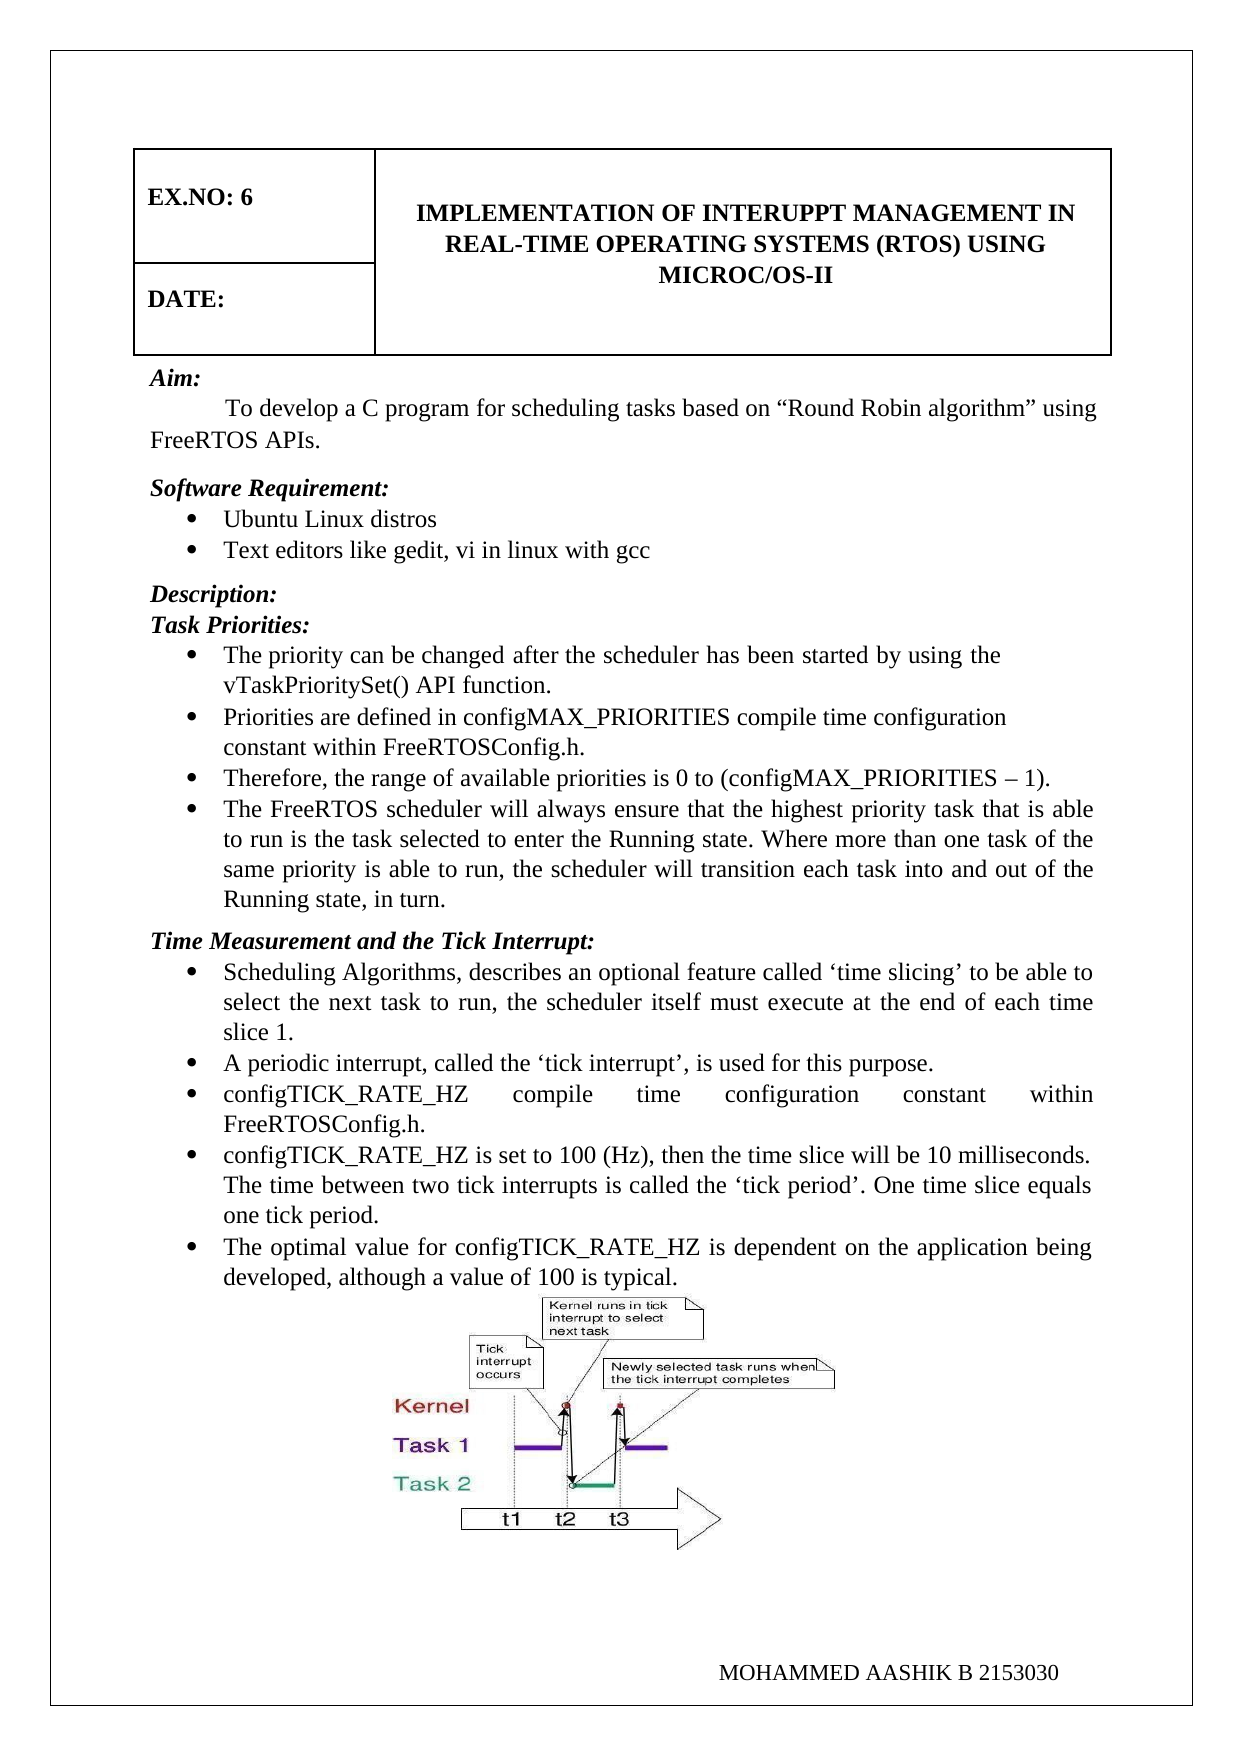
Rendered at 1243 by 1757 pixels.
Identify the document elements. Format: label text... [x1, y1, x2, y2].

subtitle Software Requirement: [150, 473, 1182, 501]
subtitle Description: [150, 579, 1182, 607]
list Ubuntu Linux distros [187, 504, 1182, 532]
list The priority can be changed after the scheduler has been started by using the vTaskPrioritySet() API function. [187, 640, 1003, 699]
list configTICK_RATE_HZ is set to 100 (Hz), then the time slice will be 10 milliseconds. The time between two tick interrupts is called the ‘tick period’. One time slice equals one tick period. [187, 1140, 1092, 1229]
picture [392, 1293, 836, 1550]
list Therefore, the range of available priorities is 0 to (configMAX_PRIORITIES – 1). [187, 763, 1182, 792]
text To develop a C program for scheduling tasks based on “Round Robin algorithm” using [225, 393, 1182, 422]
list Text editors like gedit, vi in linux with gcc [187, 535, 1182, 563]
list The FreeRTOS scheduler will always ensure that the highest priority task that is able to run is the task selected to enter the Running state. Where more than one task of the same priority is able to run, the scheduler will transition each task into and out of the Running state, in turn. [187, 794, 1094, 913]
text FreeRTOS APIs. [150, 425, 1182, 453]
list Scheduling Algorithms, describes an optional feature called ‘time slicing’ to be able to select the next task to run, the scheduler itself must execute at the end of each time slice 1. [187, 957, 1094, 1046]
list Priorities are defined in configMAX_PRIORITIES compile time configuration constant within FreeRTOSConfig.h. [187, 702, 1088, 760]
list configTICK_RATE_HZ compile time configuration constant within FreeRTOSConfig.h. [187, 1079, 1093, 1138]
text Task Priorities: [150, 610, 1182, 638]
subtitle Time Measurement and the Tick Interrupt: [150, 926, 1182, 955]
list A periodic interrupt, called the ‘tick interrupt’, is used for this purpose. [187, 1048, 1182, 1077]
table_cell DATE: [135, 264, 374, 353]
subtitle Aim: [150, 363, 1182, 392]
table_header IMPLEMENTATION OF INTERUPPT MANAGEMENT IN REAL-TIME OPERATING SYSTEMS (RTOS) USING MICROC/OS-II [376, 150, 1110, 353]
list The optimal value for configTICK_RATE_HZ is dependent on the application being developed, although a value of 100 is typical. [187, 1232, 1093, 1291]
table_header EX.NO: 6 [135, 150, 374, 262]
